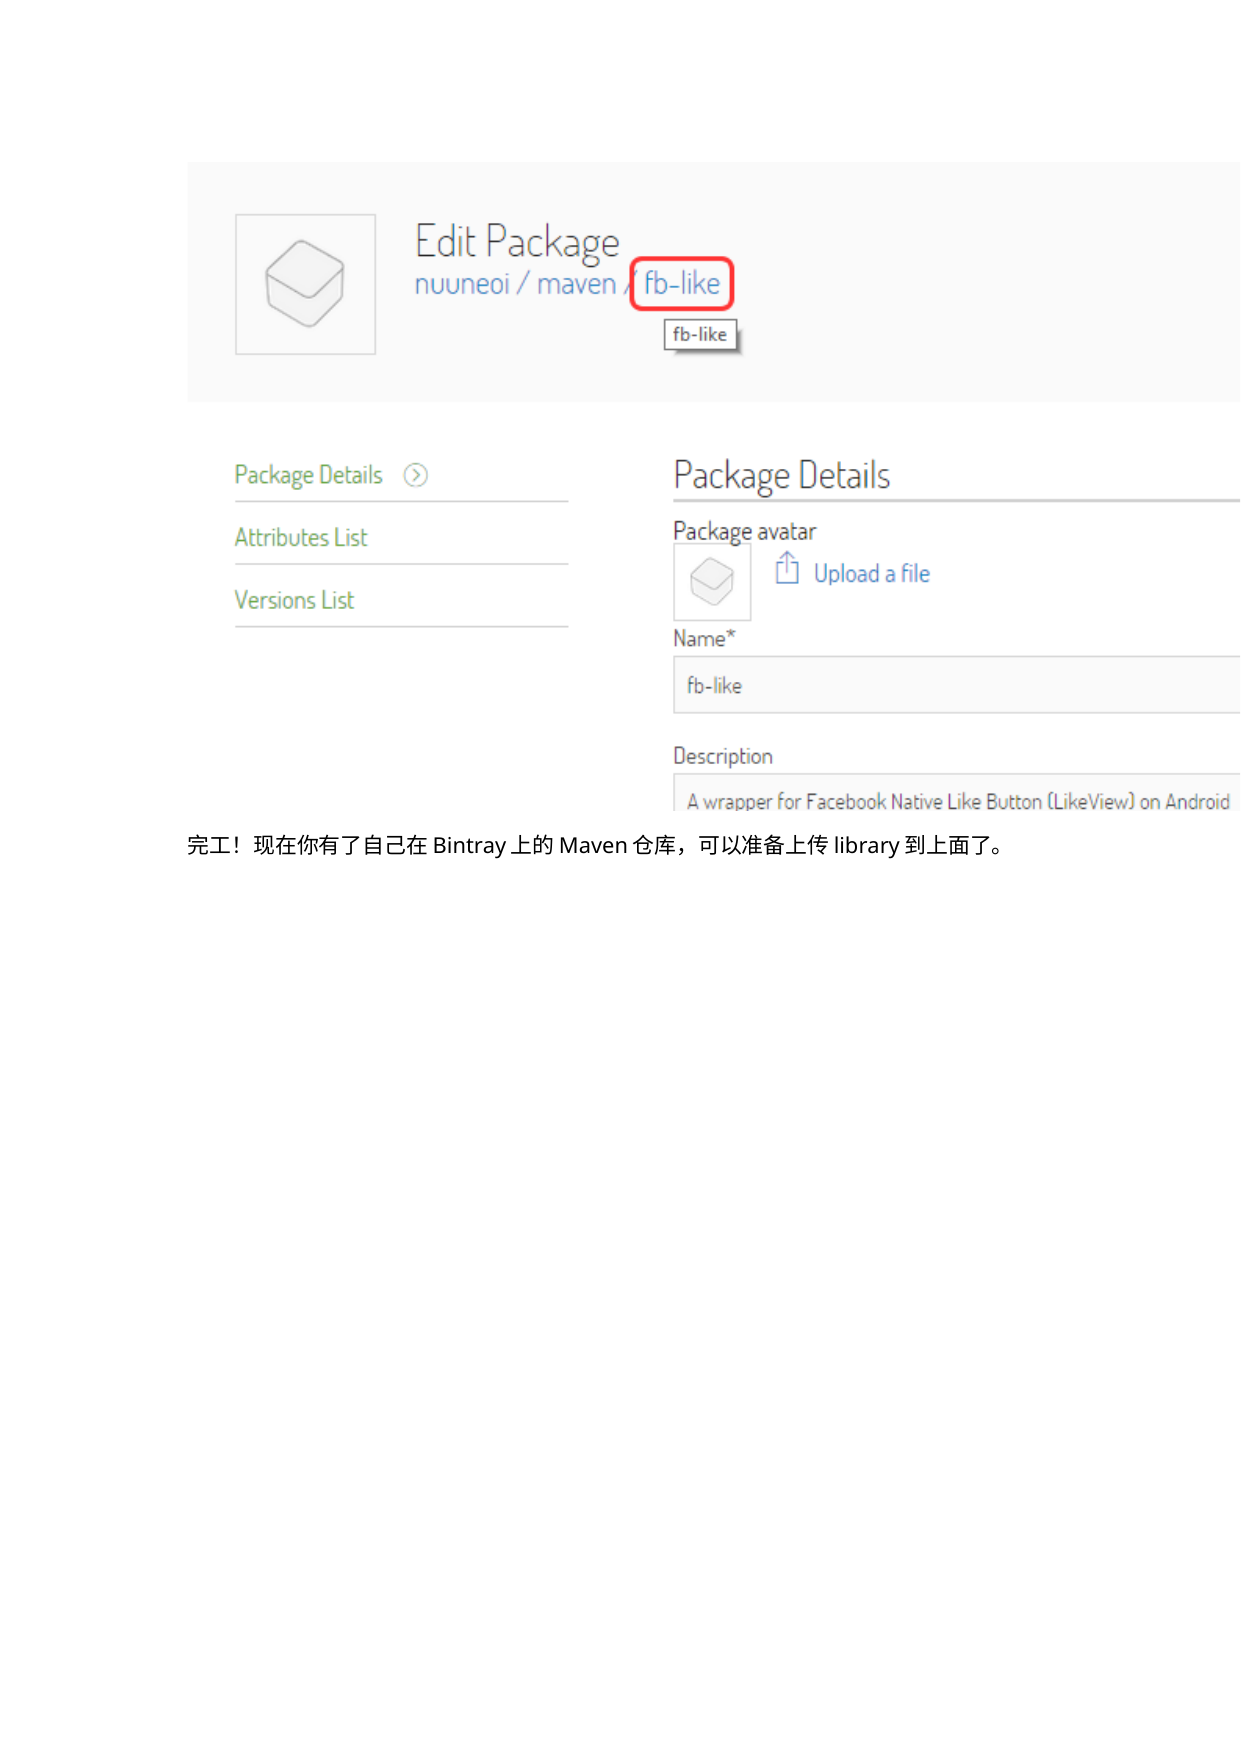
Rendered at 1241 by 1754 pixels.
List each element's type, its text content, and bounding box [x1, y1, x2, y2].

picture [187, 162, 1241, 811]
text 完工！现在你有了自己在Bintray上的Maven仓库，可以准备上传library到上面了。 [187, 828, 1053, 860]
